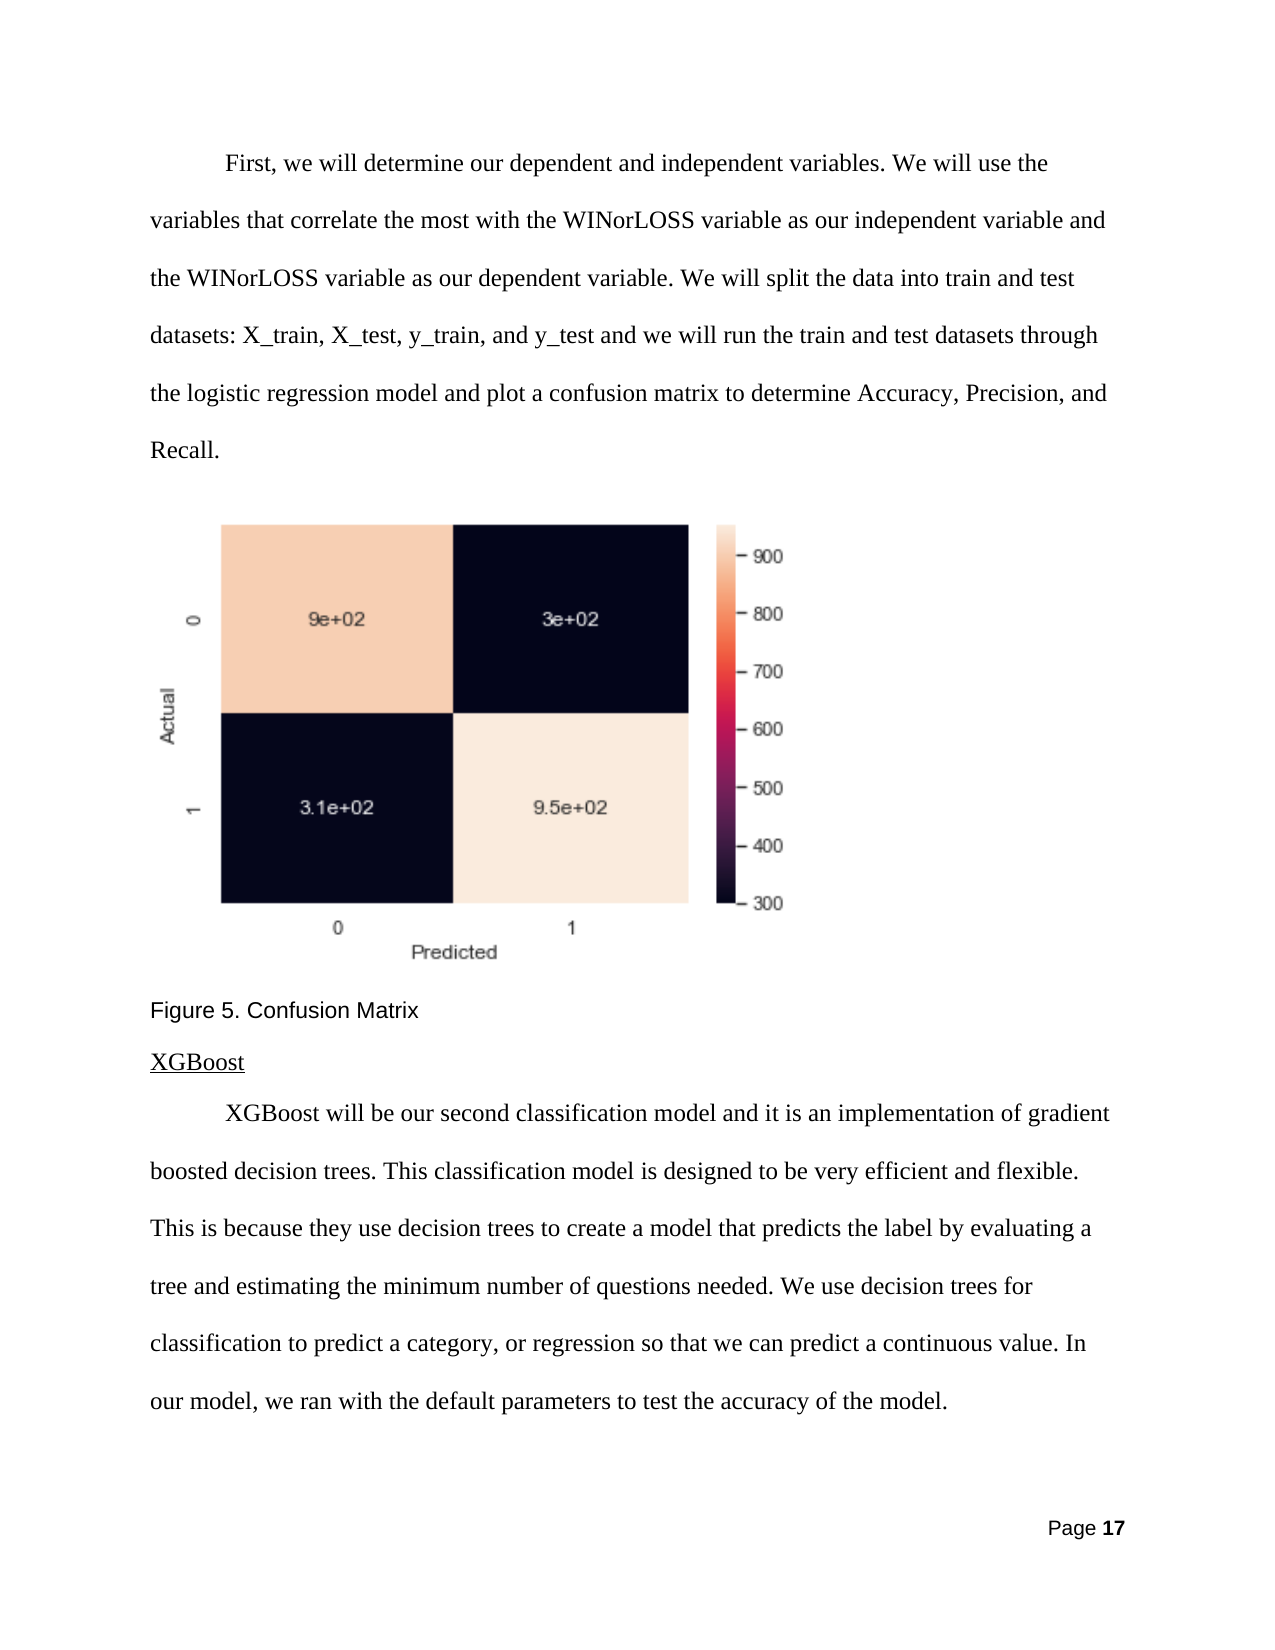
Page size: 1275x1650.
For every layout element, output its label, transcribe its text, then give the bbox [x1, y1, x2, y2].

text Figure 5. Confusion Matrix [150, 997, 1125, 1024]
picture [150, 513, 797, 975]
text XGBoost will be our second classification model and it is an implementation of gradient boosted decision trees. This classification model is designed to be very efficient and flexible. This is because they use decision trees to create a model that predicts the label by evaluating a tree and estimating the minimum number of questions needed. We use decision trees for classification to predict a category, or regression so that we can predict a continuous value. In our model, we ran with the default parameters to test the accuracy of the model. [150, 1098, 1125, 1415]
text First, we will determine our dependent and independent variables. We will use the variables that correlate the most with the WINorLOSS variable as our independent variable and the WINorLOSS variable as our dependent variable. We will split the data into train and test datasets: X_train, X_test, y_train, and y_test and we will run the train and test datasets through the logistic regression model and plot a confusion matrix to determine Accuracy, Precision, and Recall. [150, 148, 1125, 464]
text XGBoost [150, 1047, 1125, 1075]
